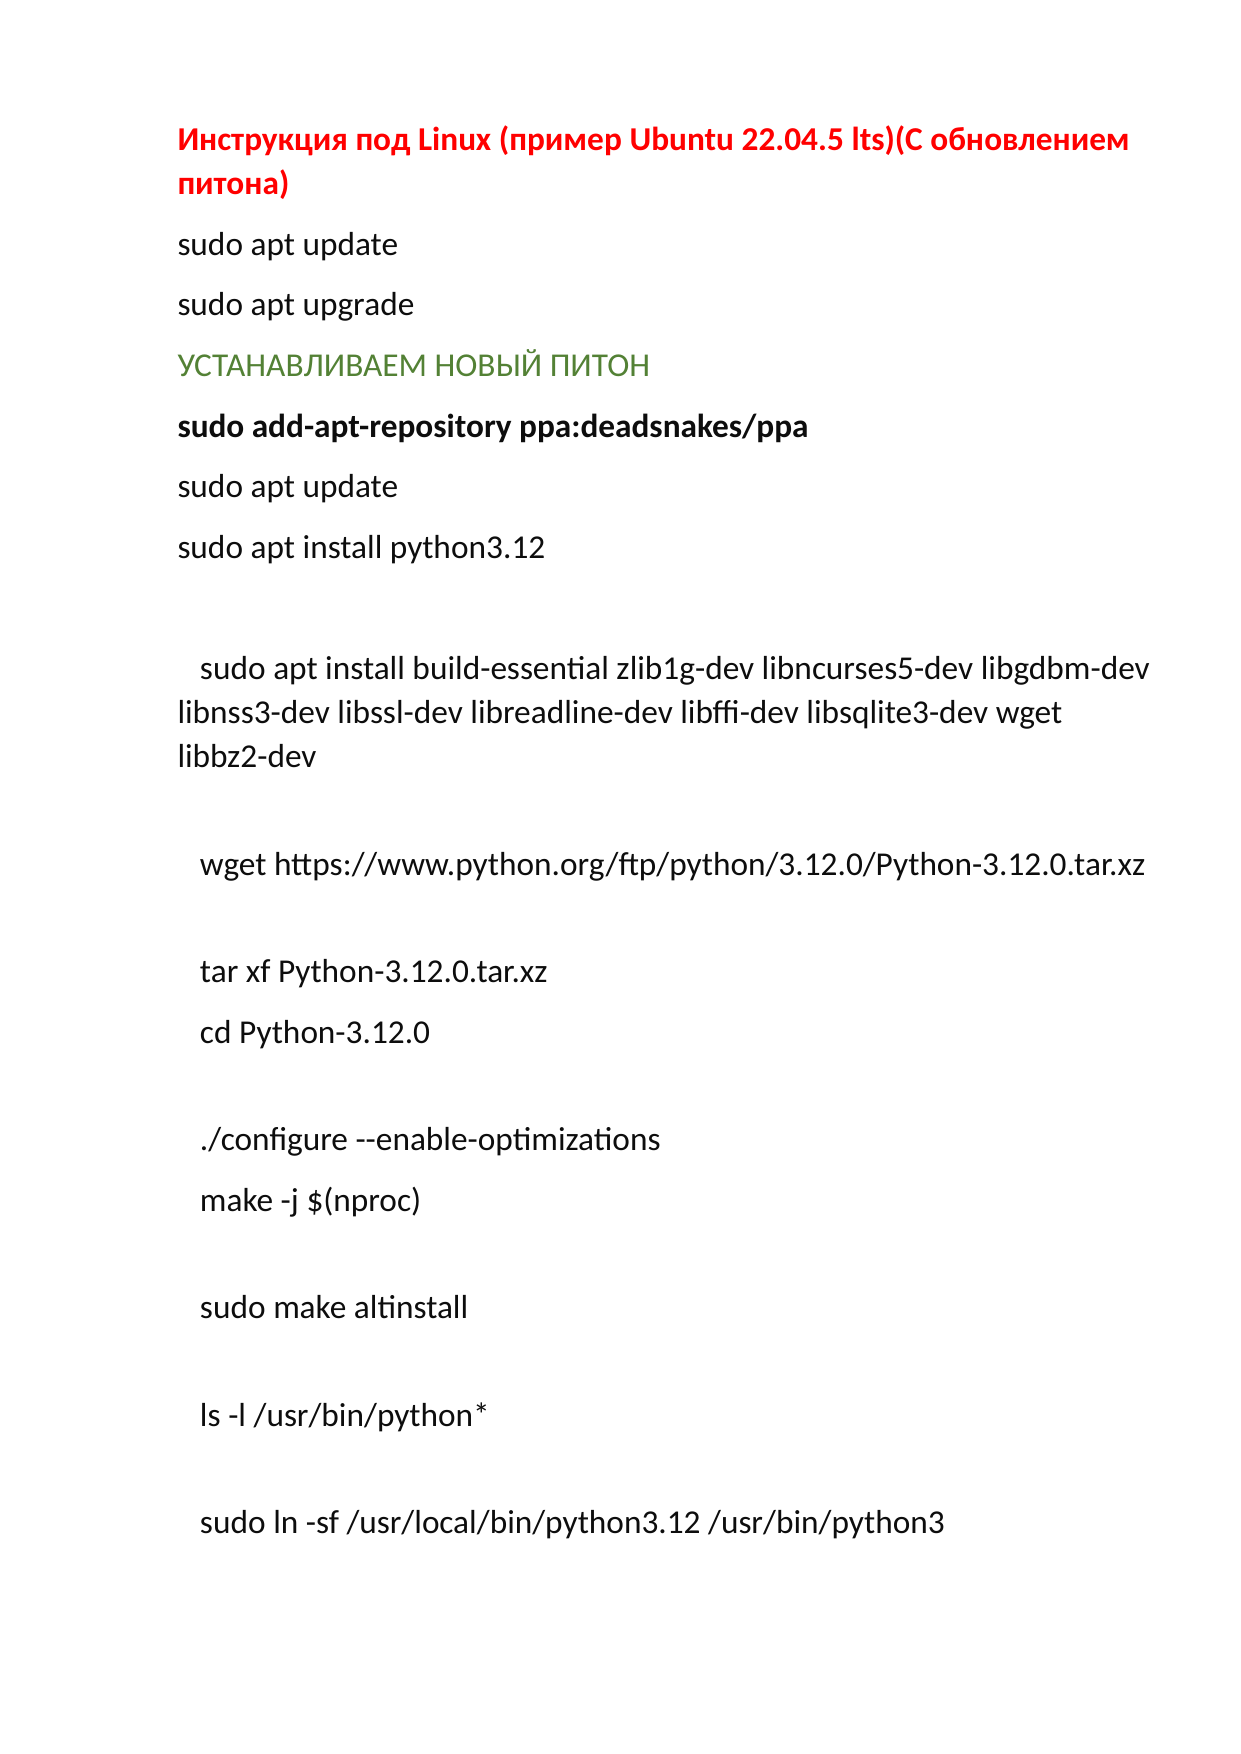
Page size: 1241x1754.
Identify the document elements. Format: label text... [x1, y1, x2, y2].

text УСТАНАВЛИВАЕМ НОВЫЙ ПИТОН [177, 344, 1152, 385]
text sudo apt update [177, 223, 1152, 263]
text sudo add-apt-repository ppa:deadsnakes/ppa [177, 404, 1152, 445]
text sudo apt install python3.12 [177, 526, 1152, 567]
text cd Python-3.12.0 [177, 1011, 1152, 1051]
text Инструкция под Linux (пример Ubuntu 22.04.5 lts)(С обновлением питона) [177, 118, 1152, 203]
text ./configure --enable-optimizations [177, 1118, 1152, 1159]
text sudo apt upgrade [177, 283, 1152, 324]
text wget https://www.python.org/ftp/python/3.12.0/Python-3.12.0.tar.xz [177, 842, 1152, 883]
text ls -l /usr/bin/python* [177, 1394, 1152, 1434]
text make -j $(nproc) [177, 1179, 1152, 1219]
text sudo ln -sf /usr/local/bin/python3.12 /usr/bin/python3 [177, 1501, 1152, 1542]
text tar xf Python-3.12.0.tar.xz [177, 950, 1152, 991]
text sudo apt update [177, 465, 1152, 506]
text sudo apt install build-essential zlib1g-dev libncurses5-dev libgdbm-dev libnss3-dev libssl-dev libreadline-dev libffi-dev libsqlite3-dev wget libbz2-dev [177, 647, 1152, 776]
text sudo make altinstall [177, 1286, 1152, 1327]
